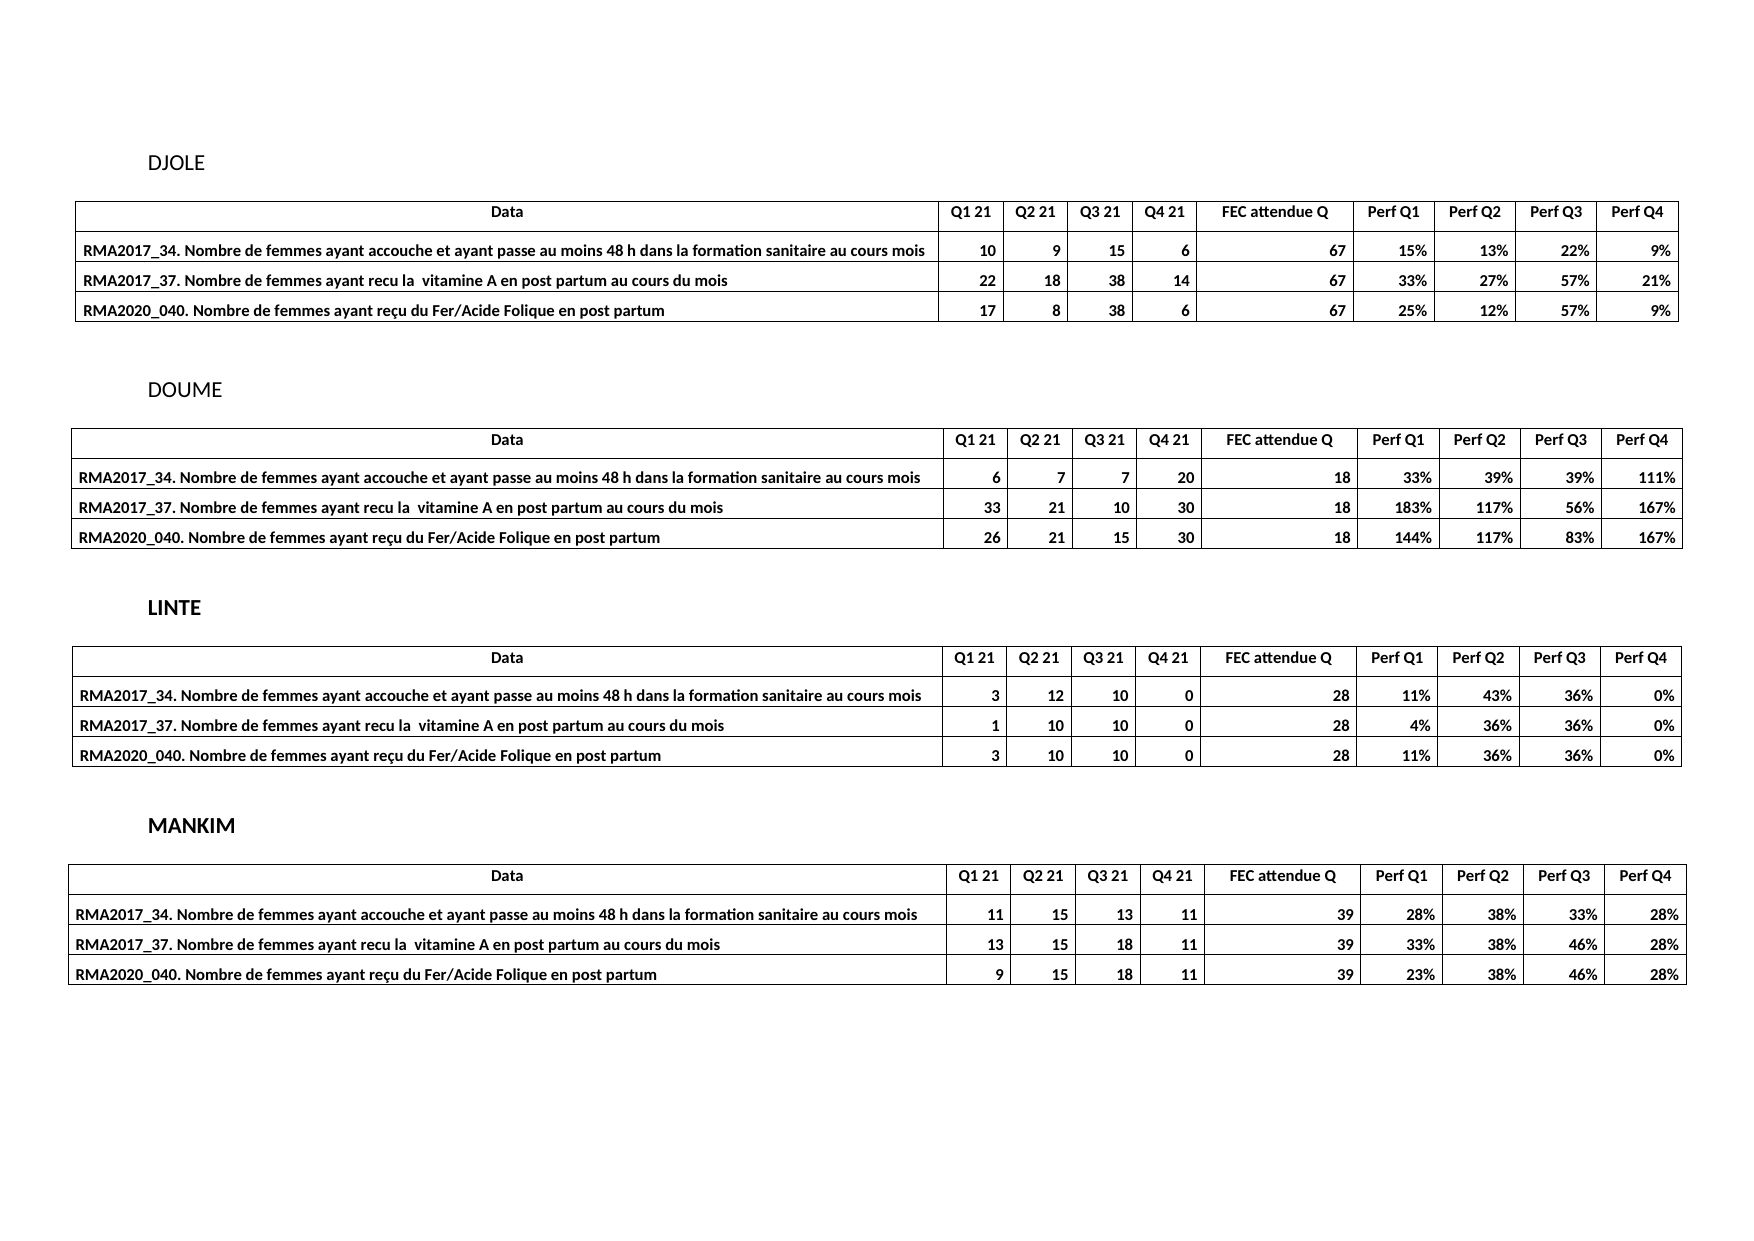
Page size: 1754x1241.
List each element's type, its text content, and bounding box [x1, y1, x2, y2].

table_header Q4 21 [1141, 865, 1204, 894]
table_header Perf Q4 [1601, 647, 1681, 676]
table_cell 15 [1011, 925, 1075, 954]
table_header Q1 21 [944, 429, 1007, 458]
table_header Q1 21 [943, 647, 1006, 676]
table_cell 38% [1443, 895, 1523, 924]
table_header Q3 21 [1072, 647, 1135, 676]
table_header Perf Q3 [1521, 429, 1601, 458]
text LINTE [148, 593, 1606, 621]
table_header Data [73, 647, 942, 676]
table_cell RMA2017_34. Nombre de femmes ayant accouche et ayant passe au moins 48 h dans la formation sanitaire au cours mois [73, 677, 942, 706]
table_cell 10 [1072, 677, 1135, 706]
table_cell 28 [1201, 677, 1356, 706]
table_cell 22 [939, 262, 1003, 291]
table_cell 18 [1076, 925, 1140, 954]
table_cell 38 [1068, 262, 1132, 291]
table_header Data [69, 865, 946, 894]
table_cell 11 [1141, 955, 1204, 984]
table_cell 17 [939, 292, 1003, 321]
table_header Q4 21 [1133, 202, 1196, 231]
table_cell RMA2020_040. Nombre de femmes ayant reçu du Fer/Acide Folique en post partum [73, 737, 942, 766]
table_cell RMA2020_040. Nombre de femmes ayant reçu du Fer/Acide Folique en post partum [76, 292, 938, 321]
table_cell 18 [1076, 955, 1140, 984]
table_cell 12% [1435, 292, 1515, 321]
table_header Perf Q3 [1516, 202, 1596, 231]
table_header Q4 21 [1136, 647, 1200, 676]
table_cell 6 [1133, 232, 1196, 261]
table_cell 28 [1201, 707, 1356, 736]
table_header Perf Q4 [1605, 865, 1686, 894]
table_cell 6 [944, 459, 1007, 488]
table_cell 83% [1521, 519, 1601, 548]
table_header Q1 21 [947, 865, 1010, 894]
table_cell 28% [1361, 895, 1442, 924]
text DOUME [148, 375, 1606, 403]
table_cell 67 [1197, 232, 1353, 261]
table_cell 1 [943, 707, 1006, 736]
table_cell 67 [1197, 292, 1353, 321]
table_cell 20 [1137, 459, 1201, 488]
table_cell 7 [1008, 459, 1072, 488]
table_cell 56% [1521, 489, 1601, 518]
table_header FEC attendue Q [1202, 429, 1357, 458]
table_header Perf Q1 [1358, 429, 1439, 458]
table_cell 15 [1068, 232, 1132, 261]
table_cell 11 [1141, 895, 1204, 924]
table_cell RMA2017_34. Nombre de femmes ayant accouche et ayant passe au moins 48 h dans la formation sanitaire au cours mois [69, 895, 946, 924]
table_cell 11 [1141, 925, 1204, 954]
table_cell 183% [1358, 489, 1439, 518]
table_cell 144% [1358, 519, 1439, 548]
table_cell 38 [1068, 292, 1132, 321]
table_header Data [72, 429, 943, 458]
table_cell 57% [1516, 262, 1596, 291]
table_cell 36% [1438, 707, 1519, 736]
table_header Perf Q3 [1524, 865, 1604, 894]
table_cell 13 [947, 925, 1010, 954]
table_cell 39 [1205, 955, 1360, 984]
table_cell 39% [1521, 459, 1601, 488]
table_cell 9 [1004, 232, 1067, 261]
table_cell 18 [1004, 262, 1067, 291]
table_cell 38% [1443, 925, 1523, 954]
table_cell 10 [1007, 737, 1071, 766]
table_header Perf Q2 [1440, 429, 1520, 458]
table_header Perf Q2 [1443, 865, 1523, 894]
table_header Q2 21 [1004, 202, 1067, 231]
table_header Q3 21 [1076, 865, 1140, 894]
table_cell 10 [1072, 737, 1135, 766]
table_header Perf Q1 [1361, 865, 1442, 894]
table_cell 11% [1357, 677, 1437, 706]
table_cell 7 [1073, 459, 1136, 488]
table_cell 10 [1072, 707, 1135, 736]
table_cell 0% [1601, 707, 1681, 736]
table_header FEC attendue Q [1197, 202, 1353, 231]
table_cell 111% [1602, 459, 1682, 488]
table_cell 14 [1133, 262, 1196, 291]
table_cell 25% [1354, 292, 1434, 321]
table_cell 11 [947, 895, 1010, 924]
table_cell 33 [944, 489, 1007, 518]
table_header FEC attendue Q [1201, 647, 1356, 676]
table_cell 26 [944, 519, 1007, 548]
table_cell 46% [1524, 925, 1604, 954]
table_header Q2 21 [1011, 865, 1075, 894]
table_header Perf Q3 [1520, 647, 1600, 676]
table_cell 8 [1004, 292, 1067, 321]
table_cell 28% [1605, 955, 1686, 984]
table_cell 23% [1361, 955, 1442, 984]
table_cell 30 [1137, 489, 1201, 518]
table_cell 9% [1597, 292, 1678, 321]
table_cell RMA2017_34. Nombre de femmes ayant accouche et ayant passe au moins 48 h dans la formation sanitaire au cours mois [72, 459, 943, 488]
table_cell 10 [1073, 489, 1136, 518]
table_cell 0% [1601, 737, 1681, 766]
table_cell 12 [1007, 677, 1071, 706]
table_header Perf Q4 [1597, 202, 1678, 231]
table_cell 15 [1011, 895, 1075, 924]
table_cell 15% [1354, 232, 1434, 261]
table_header Perf Q1 [1357, 647, 1437, 676]
table_cell 36% [1520, 707, 1600, 736]
table_cell 28% [1605, 895, 1686, 924]
table_cell 9 [947, 955, 1010, 984]
table_cell 33% [1361, 925, 1442, 954]
table_cell RMA2020_040. Nombre de femmes ayant reçu du Fer/Acide Folique en post partum [72, 519, 943, 548]
table_cell 167% [1602, 489, 1682, 518]
table_cell 33% [1524, 895, 1604, 924]
table_cell 18 [1202, 459, 1357, 488]
table_header Q3 21 [1073, 429, 1136, 458]
table_cell 39% [1440, 459, 1520, 488]
table_cell RMA2017_37. Nombre de femmes ayant recu la vitamine A en post partum au cours du mois [76, 262, 938, 291]
table_cell 117% [1440, 519, 1520, 548]
table_cell 0 [1136, 707, 1200, 736]
table_cell 46% [1524, 955, 1604, 984]
table_cell 36% [1520, 737, 1600, 766]
table_cell 117% [1440, 489, 1520, 518]
table_header Data [76, 202, 938, 231]
table_cell 38% [1443, 955, 1523, 984]
table_cell RMA2017_37. Nombre de femmes ayant recu la vitamine A en post partum au cours du mois [73, 707, 942, 736]
table_cell 4% [1357, 707, 1437, 736]
table_cell 39 [1205, 925, 1360, 954]
table_cell 13% [1435, 232, 1515, 261]
table_cell 33% [1354, 262, 1434, 291]
table_cell RMA2017_34. Nombre de femmes ayant accouche et ayant passe au moins 48 h dans la formation sanitaire au cours mois [76, 232, 938, 261]
table_cell RMA2020_040. Nombre de femmes ayant reçu du Fer/Acide Folique en post partum [69, 955, 946, 984]
table_cell 21 [1008, 519, 1072, 548]
table_cell 28 [1201, 737, 1356, 766]
table_cell 6 [1133, 292, 1196, 321]
text DJOLE [148, 148, 1606, 176]
table_cell 57% [1516, 292, 1596, 321]
table_cell 43% [1438, 677, 1519, 706]
table_cell 13 [1076, 895, 1140, 924]
table_cell 10 [1007, 707, 1071, 736]
table_cell 18 [1202, 519, 1357, 548]
table_cell 36% [1520, 677, 1600, 706]
table_cell 33% [1358, 459, 1439, 488]
table_cell 22% [1516, 232, 1596, 261]
table_cell 21 [1008, 489, 1072, 518]
table_cell 36% [1438, 737, 1519, 766]
table_cell 9% [1597, 232, 1678, 261]
table_header Q2 21 [1008, 429, 1072, 458]
table_cell 0 [1136, 737, 1200, 766]
table_cell 28% [1605, 925, 1686, 954]
table_header Perf Q2 [1438, 647, 1519, 676]
table_cell RMA2017_37. Nombre de femmes ayant recu la vitamine A en post partum au cours du mois [69, 925, 946, 954]
table_cell 11% [1357, 737, 1437, 766]
table_header Q3 21 [1068, 202, 1132, 231]
table_header FEC attendue Q [1205, 865, 1360, 894]
table_header Perf Q2 [1435, 202, 1515, 231]
table_cell 15 [1073, 519, 1136, 548]
table_cell 3 [943, 677, 1006, 706]
table_header Q2 21 [1007, 647, 1071, 676]
table_cell RMA2017_37. Nombre de femmes ayant recu la vitamine A en post partum au cours du mois [72, 489, 943, 518]
table_header Q1 21 [939, 202, 1003, 231]
table_cell 21% [1597, 262, 1678, 291]
table_cell 15 [1011, 955, 1075, 984]
table_cell 67 [1197, 262, 1353, 291]
table_cell 39 [1205, 895, 1360, 924]
table_cell 10 [939, 232, 1003, 261]
table_cell 30 [1137, 519, 1201, 548]
table_cell 167% [1602, 519, 1682, 548]
table_cell 27% [1435, 262, 1515, 291]
text MANKIM [148, 811, 1606, 839]
table_cell 3 [943, 737, 1006, 766]
table_cell 0% [1601, 677, 1681, 706]
table_header Q4 21 [1137, 429, 1201, 458]
table_cell 18 [1202, 489, 1357, 518]
table_header Perf Q4 [1602, 429, 1682, 458]
table_header Perf Q1 [1354, 202, 1434, 231]
table_cell 0 [1136, 677, 1200, 706]
